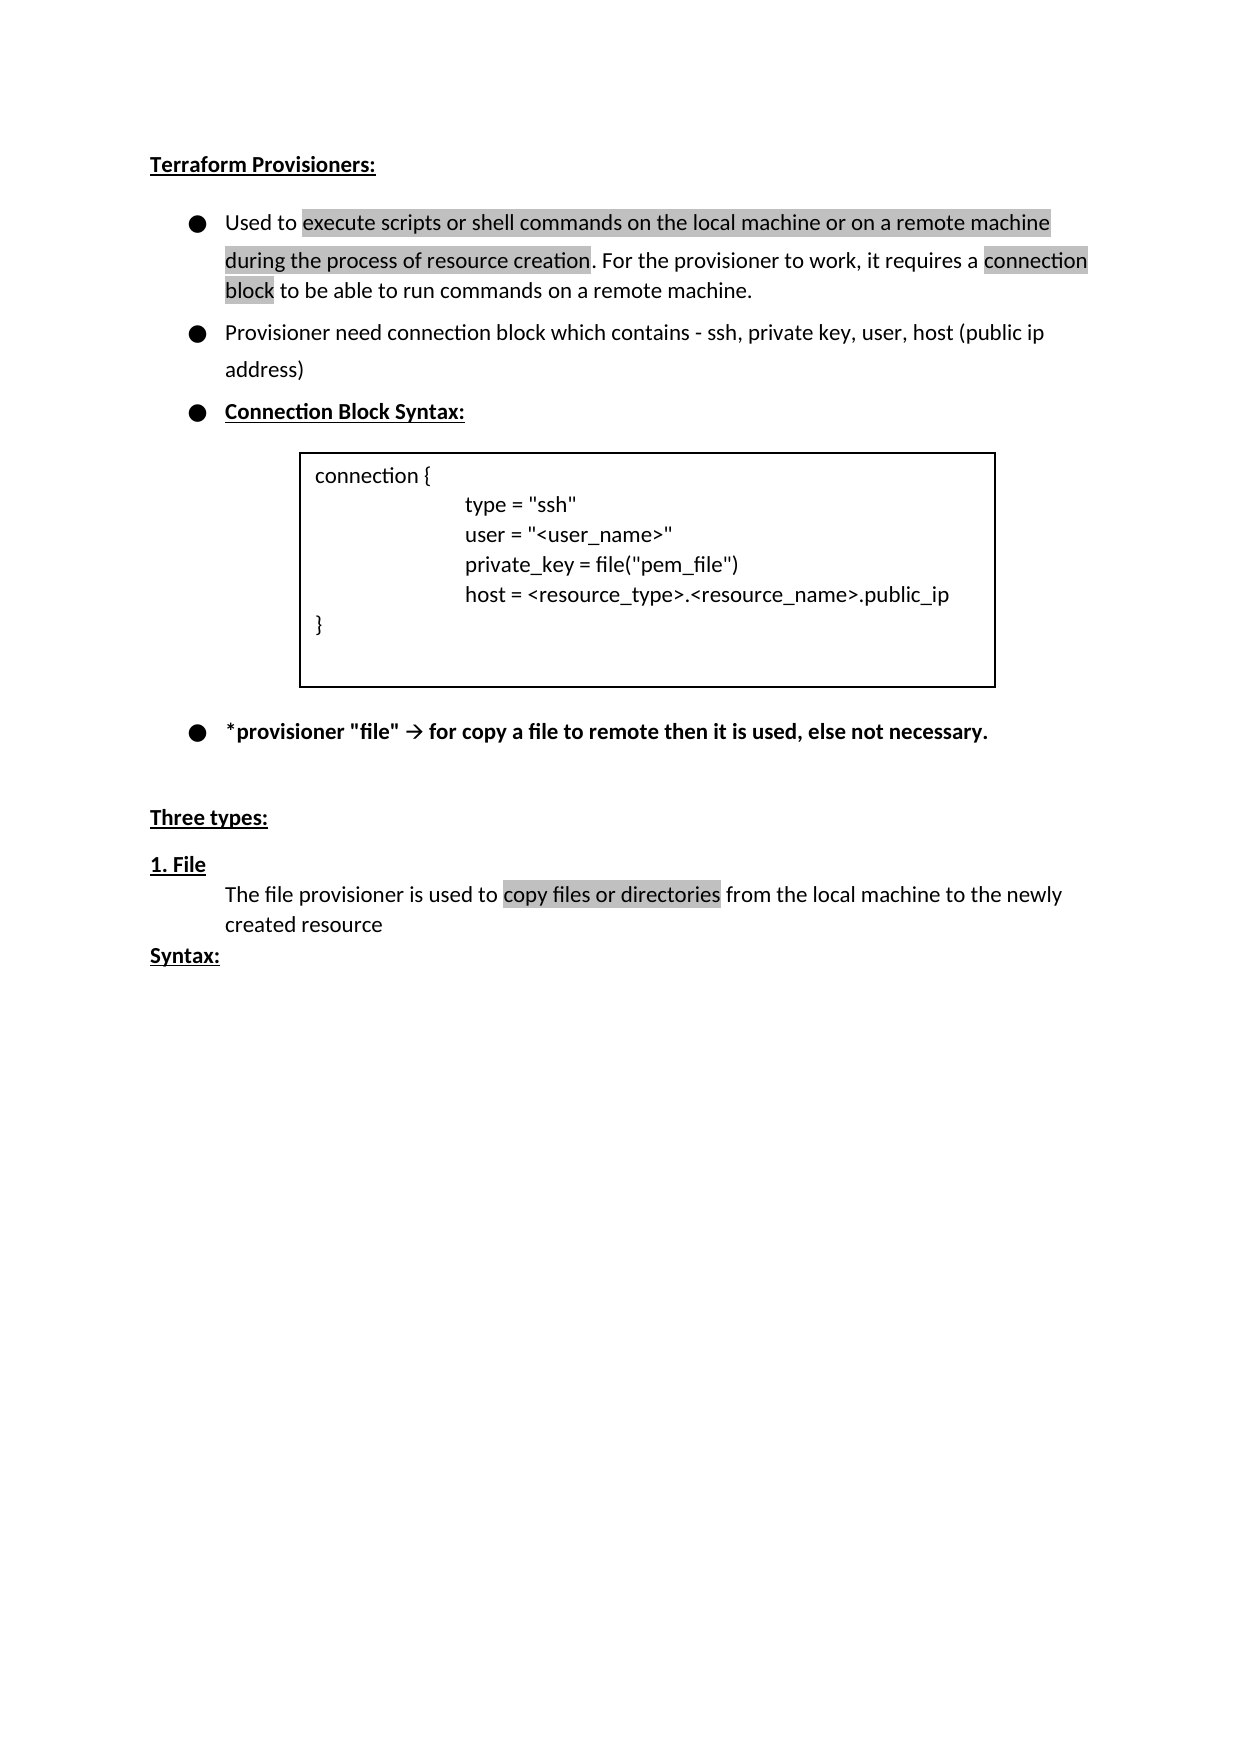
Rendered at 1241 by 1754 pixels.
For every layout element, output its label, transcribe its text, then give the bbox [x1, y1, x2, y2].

text 1. File [150, 850, 1090, 878]
text The file provisioner is used to copy files or directories from the local machine to the newly created resource [225, 880, 1090, 939]
list Provisioner need connection block which contains - ssh, private key, user, host (public ip address) [187, 306, 1090, 384]
list Used to execute scripts or shell commands on the local machine or on a remote machine during the process of resource creation. For the provisioner to work, it requires a connection block to be able to run commands on a remote machine. [187, 197, 1090, 304]
text Three types: [150, 803, 1090, 831]
list *provisioner "file" 🡪 for copy a file to remote then it is used, else not necessary. [187, 706, 1090, 753]
text Terraform Provisioners: [150, 150, 1090, 178]
text Syntax: [150, 941, 1090, 969]
list Connection Block Syntax: [187, 386, 1090, 433]
